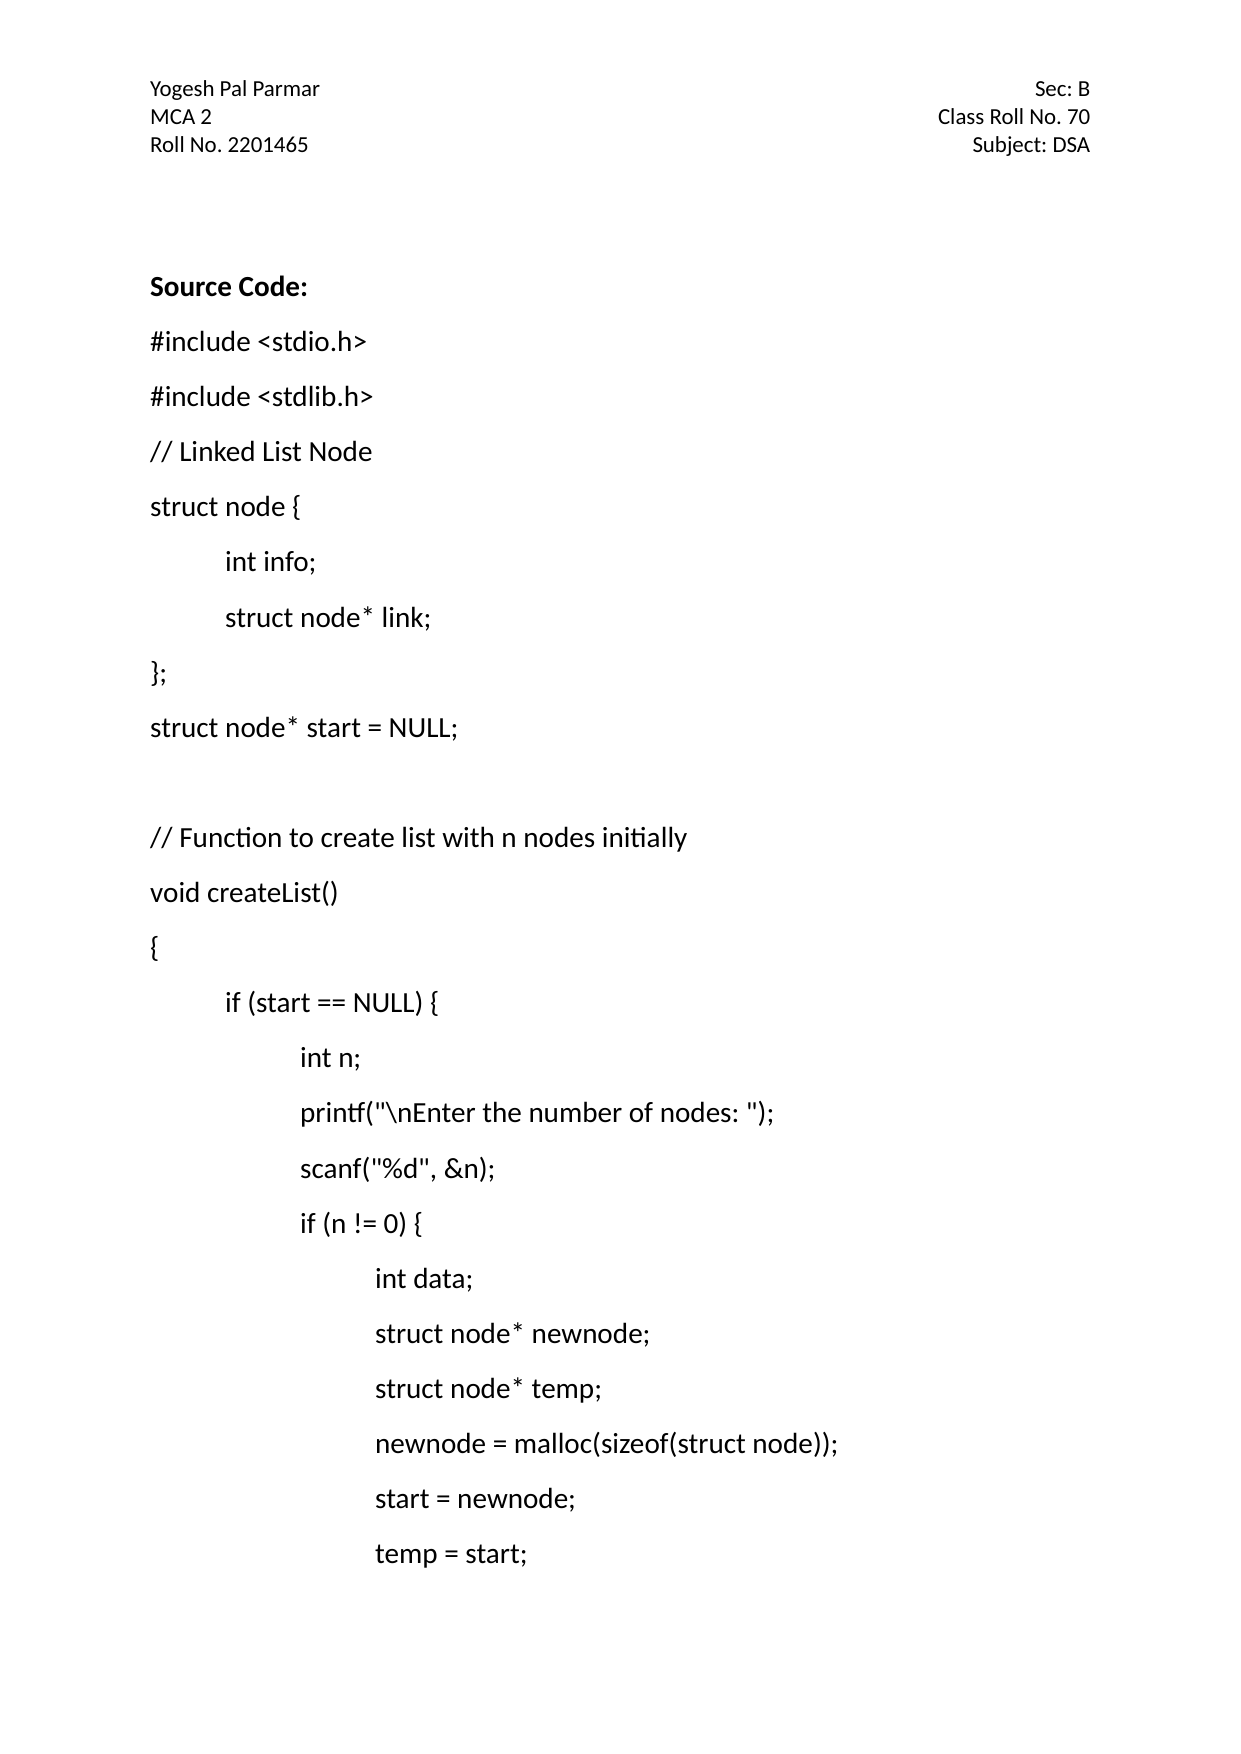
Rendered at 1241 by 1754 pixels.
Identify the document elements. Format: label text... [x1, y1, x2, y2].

text printf("\nEnter the number of nodes: "); [150, 1094, 1090, 1130]
text struct node* link; [150, 599, 1090, 634]
text int data; [150, 1260, 1090, 1296]
text Source Code: [150, 268, 1090, 304]
text { [150, 929, 1090, 965]
text temp = start; [150, 1535, 1090, 1571]
text if (n != 0) { [150, 1205, 1090, 1240]
text if (start == NULL) { [150, 984, 1090, 1020]
text struct node { [150, 488, 1090, 524]
text int info; [150, 543, 1090, 579]
text #include <stdlib.h> [150, 378, 1090, 414]
text // Function to create list with n nodes initially [150, 819, 1090, 855]
text start = newnode; [150, 1480, 1090, 1516]
text newnode = malloc(sizeof(struct node)); [150, 1425, 1090, 1461]
text // Linked List Node [150, 433, 1090, 469]
text #include <stdio.h> [150, 323, 1090, 359]
text struct node* temp; [150, 1370, 1090, 1406]
text int n; [150, 1039, 1090, 1075]
text }; [150, 654, 1090, 689]
text struct node* start = NULL; [150, 709, 1090, 744]
text struct node* newnode; [150, 1315, 1090, 1351]
text scanf("%d", &n); [150, 1150, 1090, 1185]
text void createList() [150, 874, 1090, 910]
